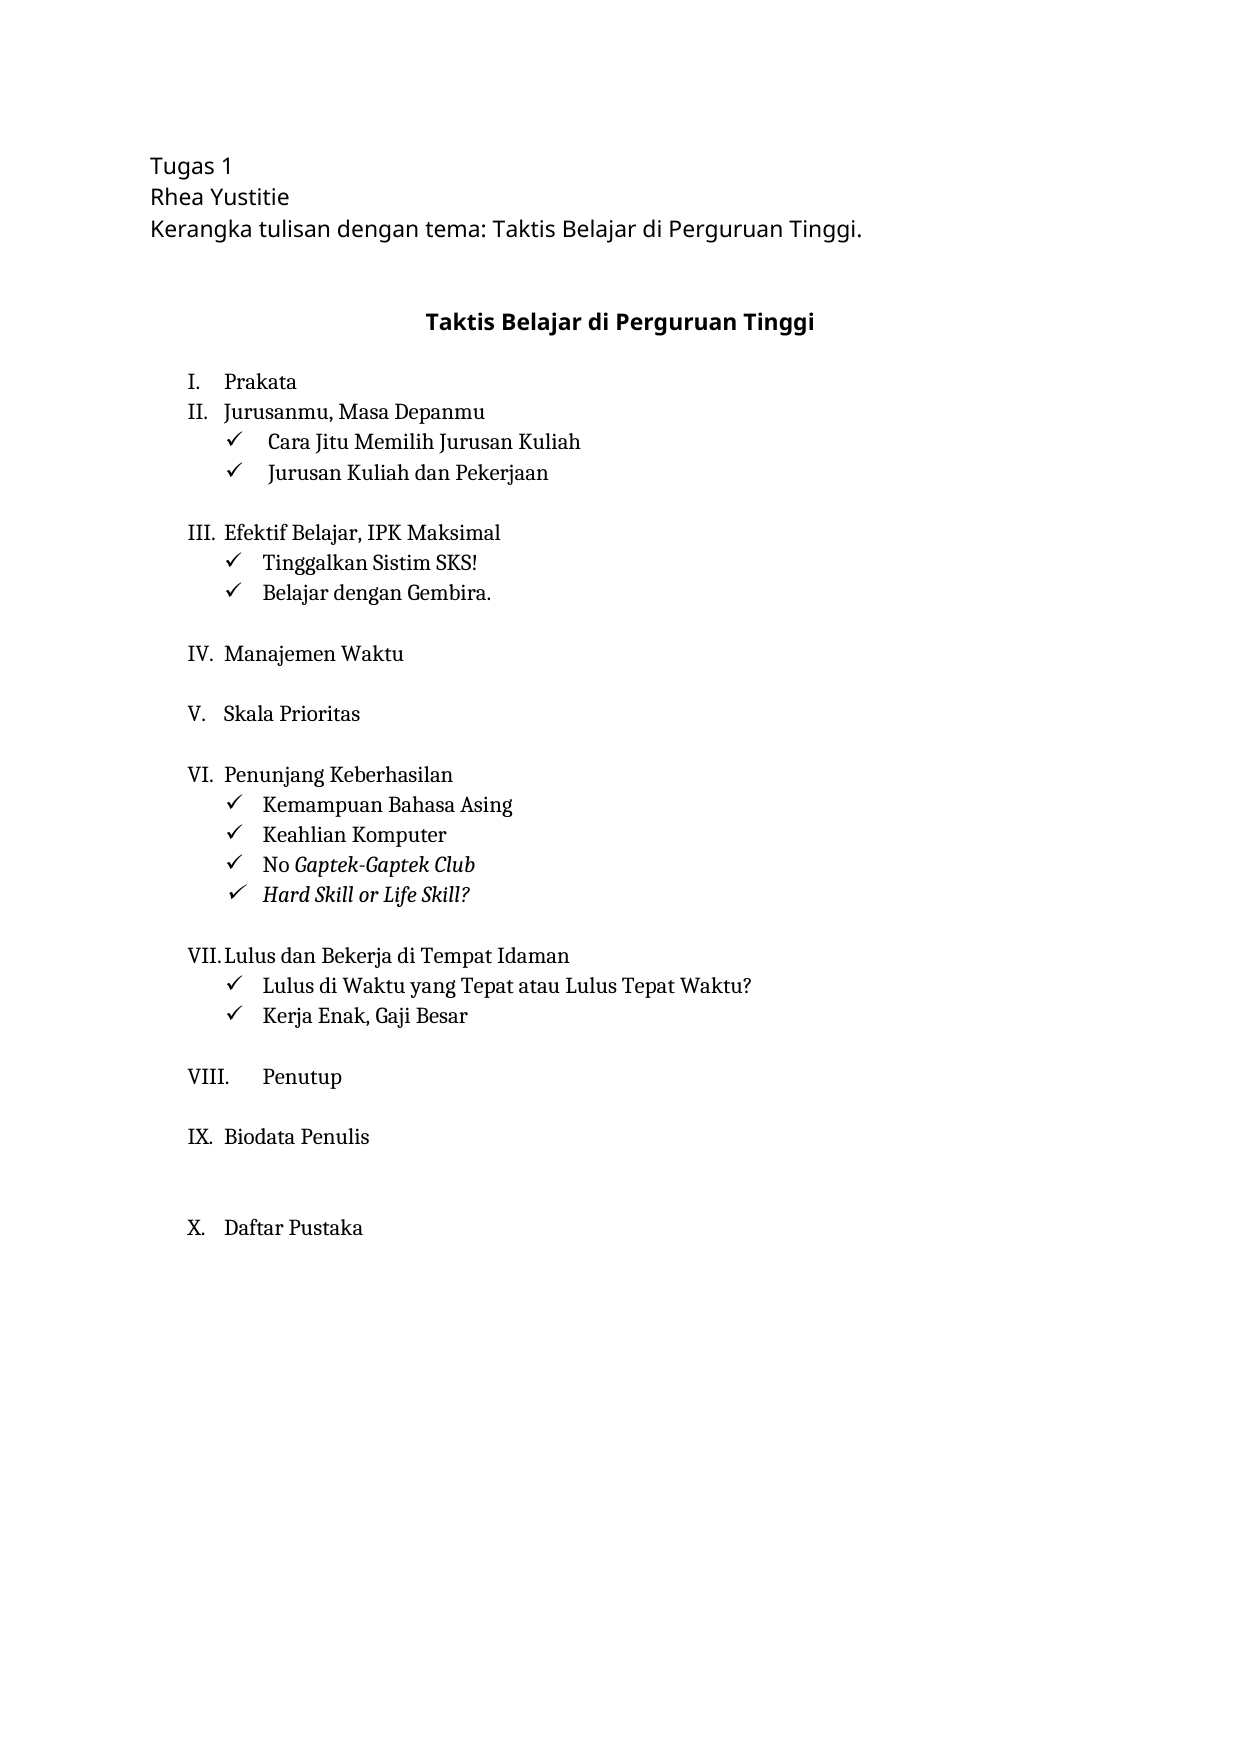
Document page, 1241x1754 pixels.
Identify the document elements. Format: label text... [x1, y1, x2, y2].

list Cara Jitu Memilih Jurusan Kuliah [225, 429, 1090, 456]
list Lulus di Waktu yang Tepat atau Lulus Tepat Waktu? [225, 973, 1090, 999]
list Daftar Pustaka [187, 1214, 1090, 1241]
list Prakata [187, 369, 1090, 395]
list Skala Prioritas [187, 701, 1090, 727]
list Kerja Enak, Gaji Besar [225, 1003, 1090, 1029]
list Hard Skill or Life Skill? [225, 882, 1090, 909]
text Kerangka tulisan dengan tema: Taktis Belajar di Perguruan Tinggi. [150, 212, 1090, 244]
list Tinggalkan Sistim SKS! [224, 550, 1090, 576]
list Jurusanmu, Masa Depanmu [187, 399, 1090, 425]
text Tugas 1 [150, 150, 1090, 181]
list Lulus dan Bekerja di Tempat Idaman [187, 943, 1090, 969]
text Taktis Belajar di Perguruan Tinggi [150, 306, 1090, 337]
list Keahlian Komputer [225, 822, 1090, 848]
list Efektif Belajar, IPK Maksimal [187, 520, 1090, 546]
list Biodata Penulis [187, 1124, 1090, 1150]
list Manajemen Waktu [187, 641, 1090, 667]
list Penunjang Keberhasilan [187, 761, 1090, 788]
list No Gaptek-Gaptek Club [225, 852, 1090, 878]
list Penutup [187, 1063, 1090, 1090]
list Kemampuan Bahasa Asing [225, 792, 1090, 818]
list Belajar dengan Gembira. [224, 580, 1090, 607]
text Rhea Yustitie [150, 181, 1090, 212]
list Jurusan Kuliah dan Pekerjaan [225, 459, 1090, 486]
